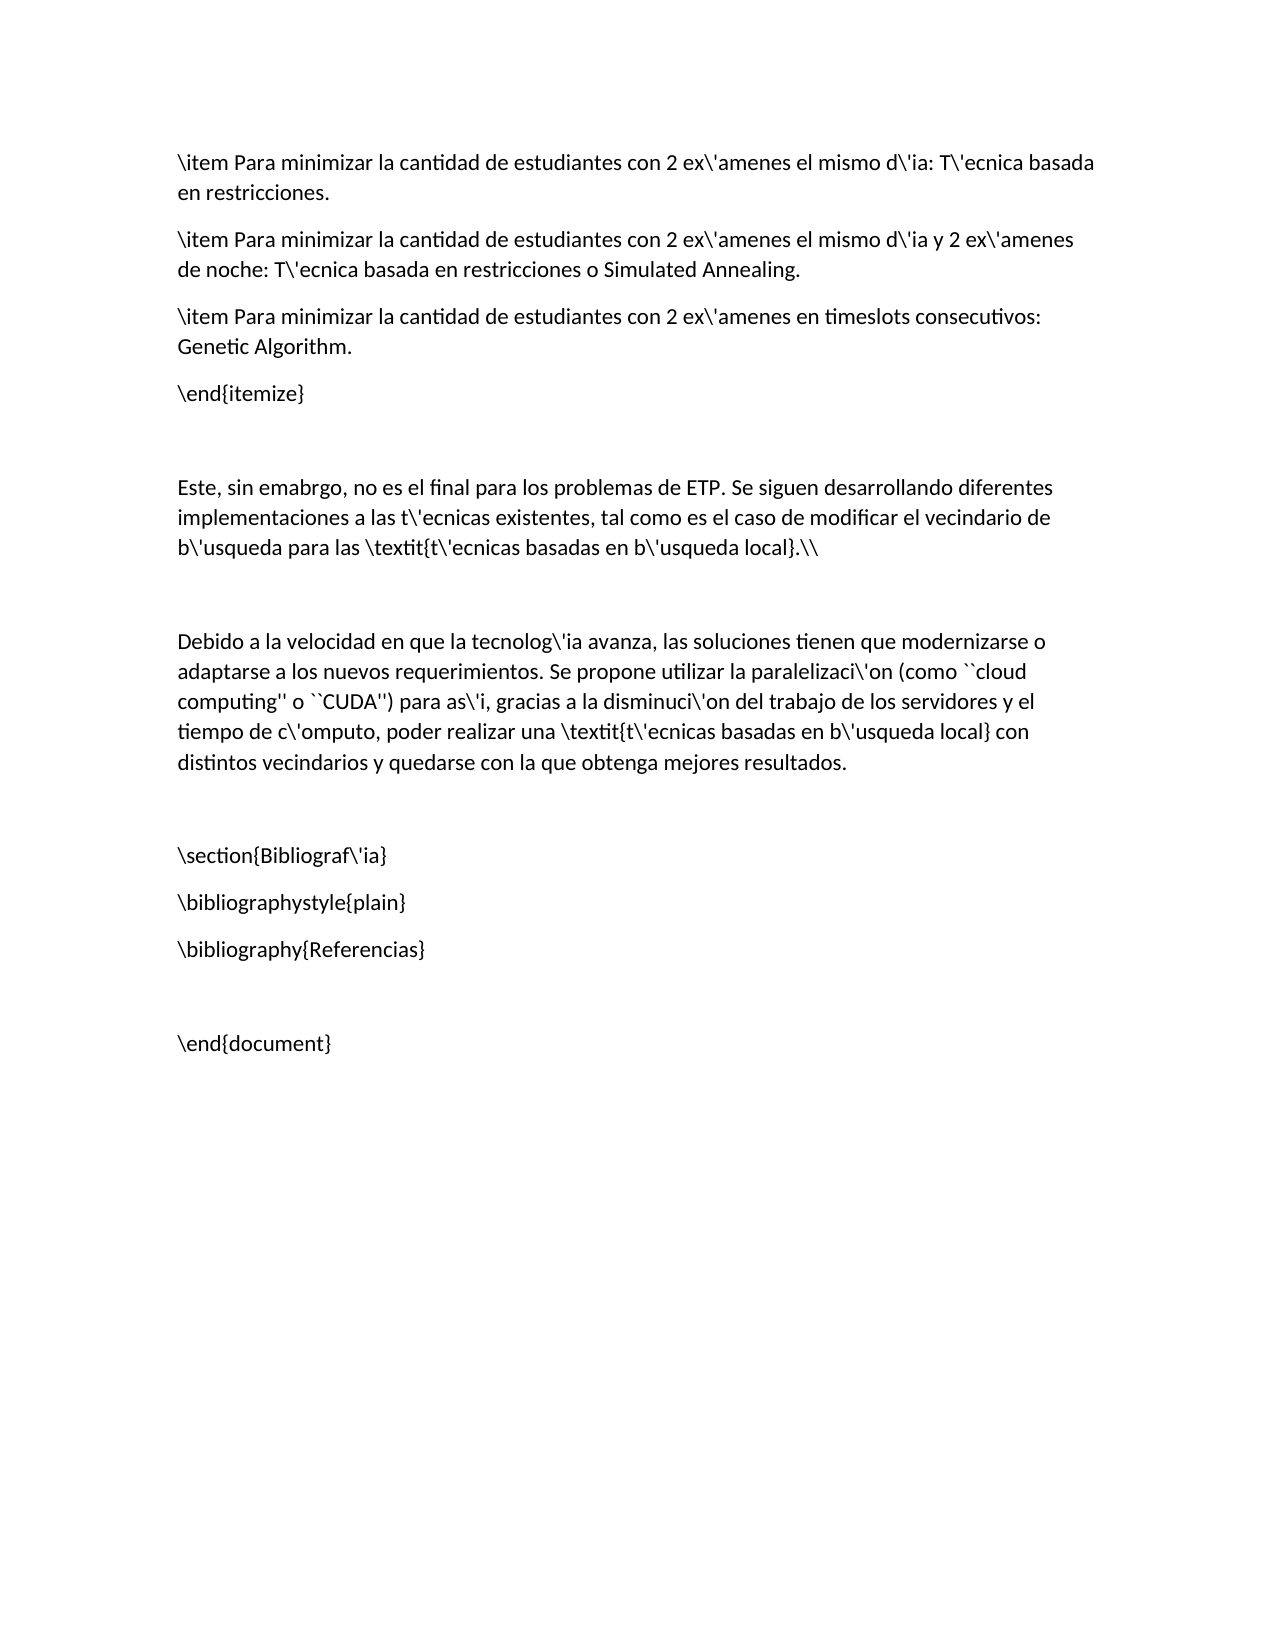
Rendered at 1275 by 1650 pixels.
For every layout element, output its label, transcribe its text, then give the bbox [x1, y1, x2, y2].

text \end{document} [177, 1029, 1098, 1057]
text \item Para minimizar la cantidad de estudiantes con 2 ex\'amenes en timeslots consecutivos: Genetic Algorithm. [177, 302, 1098, 360]
text Este, sin emabrgo, no es el final para los problemas de ETP. Se siguen desarrollando diferentes implementaciones a las t\'ecnicas existentes, tal como es el caso de modificar el vecindario de b\'usqueda para las \textit{t\'ecnicas basadas en b\'usqueda local}.\\ [177, 473, 1098, 561]
text \item Para minimizar la cantidad de estudiantes con 2 ex\'amenes el mismo d\'ia y 2 ex\'amenes de noche: T\'ecnica basada en restricciones o Simulated Annealing. [177, 225, 1098, 283]
text \end{itemize} [177, 379, 1098, 407]
text \bibliography{Referencias} [177, 935, 1098, 963]
text \section{Bibliograf\'ia} [177, 841, 1098, 869]
text Debido a la velocidad en que la tecnolog\'ia avanza, las soluciones tienen que modernizarse o adaptarse a los nuevos requerimientos. Se propone utilizar la paralelizaci\'on (como ``cloud computing'' o ``CUDA'') para as\'i, gracias a la disminuci\'on del trabajo de los servidores y el tiempo de c\'omputo, poder realizar una \textit{t\'ecnicas basadas en b\'usqueda local} con distintos vecindarios y quedarse con la que obtenga mejores resultados. [177, 627, 1098, 776]
text \item Para minimizar la cantidad de estudiantes con 2 ex\'amenes el mismo d\'ia: T\'ecnica basada en restricciones. [177, 148, 1098, 206]
text \bibliographystyle{plain} [177, 888, 1098, 916]
